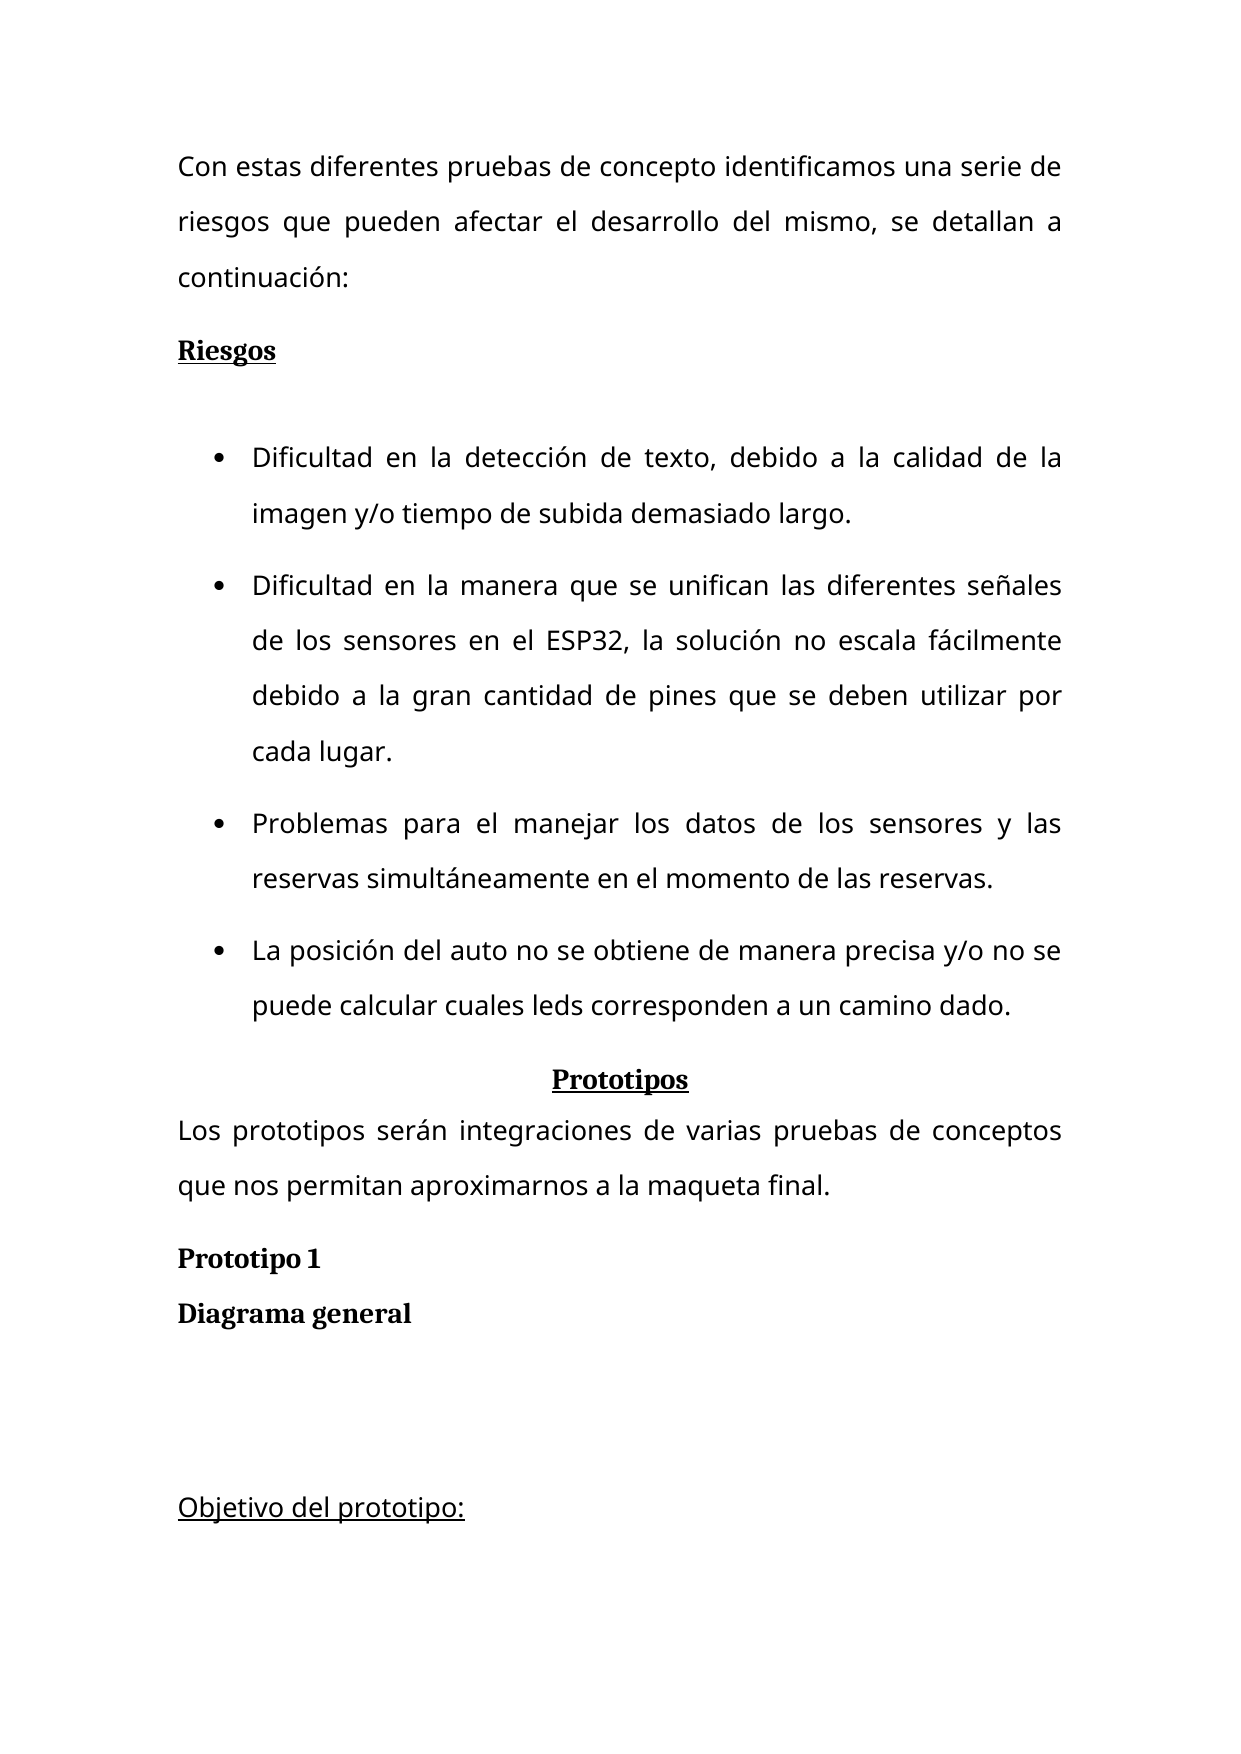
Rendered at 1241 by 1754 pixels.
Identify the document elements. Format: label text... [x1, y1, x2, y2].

list Dificultad en la manera que se unifican las diferentes señales de los sensores en el ESP32, la solución no escala fácilmente debido a la gran cantidad de pines que se deben utilizar por cada lugar. [214, 566, 1063, 769]
text Diagrama general [177, 1297, 1063, 1330]
list Problemas para el manejar los datos de los sensores y las reservas simultáneamente en el momento de las reservas. [214, 804, 1063, 896]
text Prototipo 1 [177, 1242, 1063, 1276]
list Dificultad en la detección de texto, debido a la calidad de la imagen y/o tiempo de subida demasiado largo. [214, 439, 1063, 531]
text Objetivo del prototipo: [177, 1488, 1063, 1525]
text Riesgos [177, 334, 1063, 368]
text Prototipos [177, 1063, 1063, 1096]
text Con estas diferentes pruebas de concepto identificamos una serie de riesgos que pueden afectar el desarrollo del mismo, se detallan a continuación: [177, 148, 1063, 295]
text Los prototipos serán integraciones de varias pruebas de conceptos que nos permitan aproximarnos a la maqueta final. [177, 1111, 1063, 1203]
list La posición del auto no se obtiene de manera precisa y/o no se puede calcular cuales leds corresponden a un camino dado. [214, 931, 1063, 1024]
